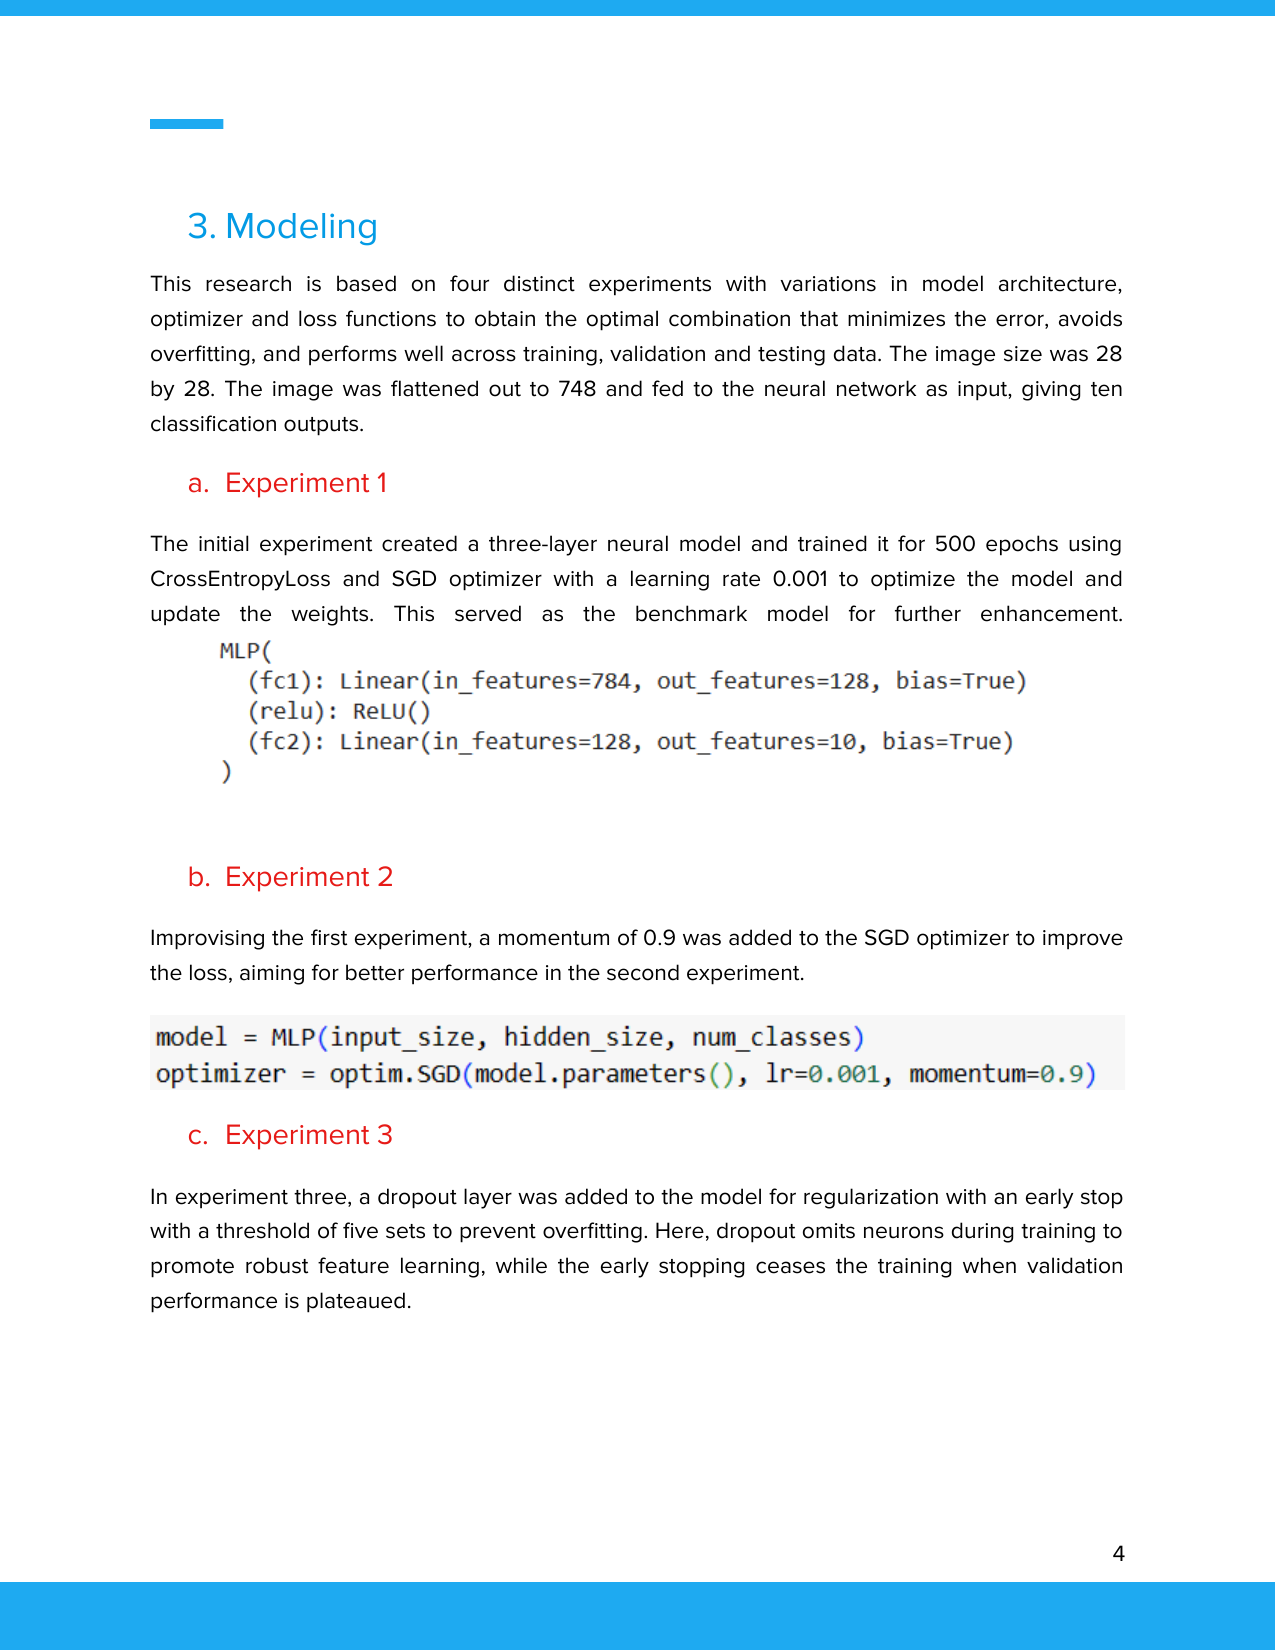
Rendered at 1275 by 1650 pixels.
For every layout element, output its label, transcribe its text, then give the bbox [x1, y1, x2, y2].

text This research is based on four distinct experiments with variations in model architecture, optimizer and loss functions to obtain the optimal combination that minimizes the error, avoids overfitting, and performs well across training, validation and testing data. The image size was 28 by 28. The image was flattened out to 748 and fed to the neural network as input, giving ten classification outputs. [150, 270, 1125, 438]
text In experiment three, a dropout layer was added to the model for regularization with an early stop with a threshold of five sets to prevent overfitting. Here, dropout omits neurons during training to promote robust feature learning, while the early stopping ceases the training when validation performance is plateaued. [150, 1183, 1125, 1316]
subtitle Experiment 2 [187, 859, 1125, 895]
text The initial experiment created a three-layer neural model and trained it for 500 epochs using CrossEntropyLoss and SGD optimizer with a learning rate 0.001 to optimize the model and update the weights. This served as the benchmark model for further enhancement. [150, 531, 1125, 635]
picture [150, 635, 1125, 832]
text Improvising the first experiment, a momentum of 0.9 was added to the SGD optimizer to improve the loss, aiming for better performance in the second experiment. [150, 924, 1125, 987]
subtitle Modeling [187, 204, 1125, 249]
subtitle Experiment 3 [187, 1118, 1125, 1153]
picture [150, 1015, 1125, 1090]
subtitle Experiment 1 [187, 466, 1125, 501]
picture [150, 119, 224, 129]
picture [0, 1582, 1275, 1650]
picture [0, 0, 1275, 16]
